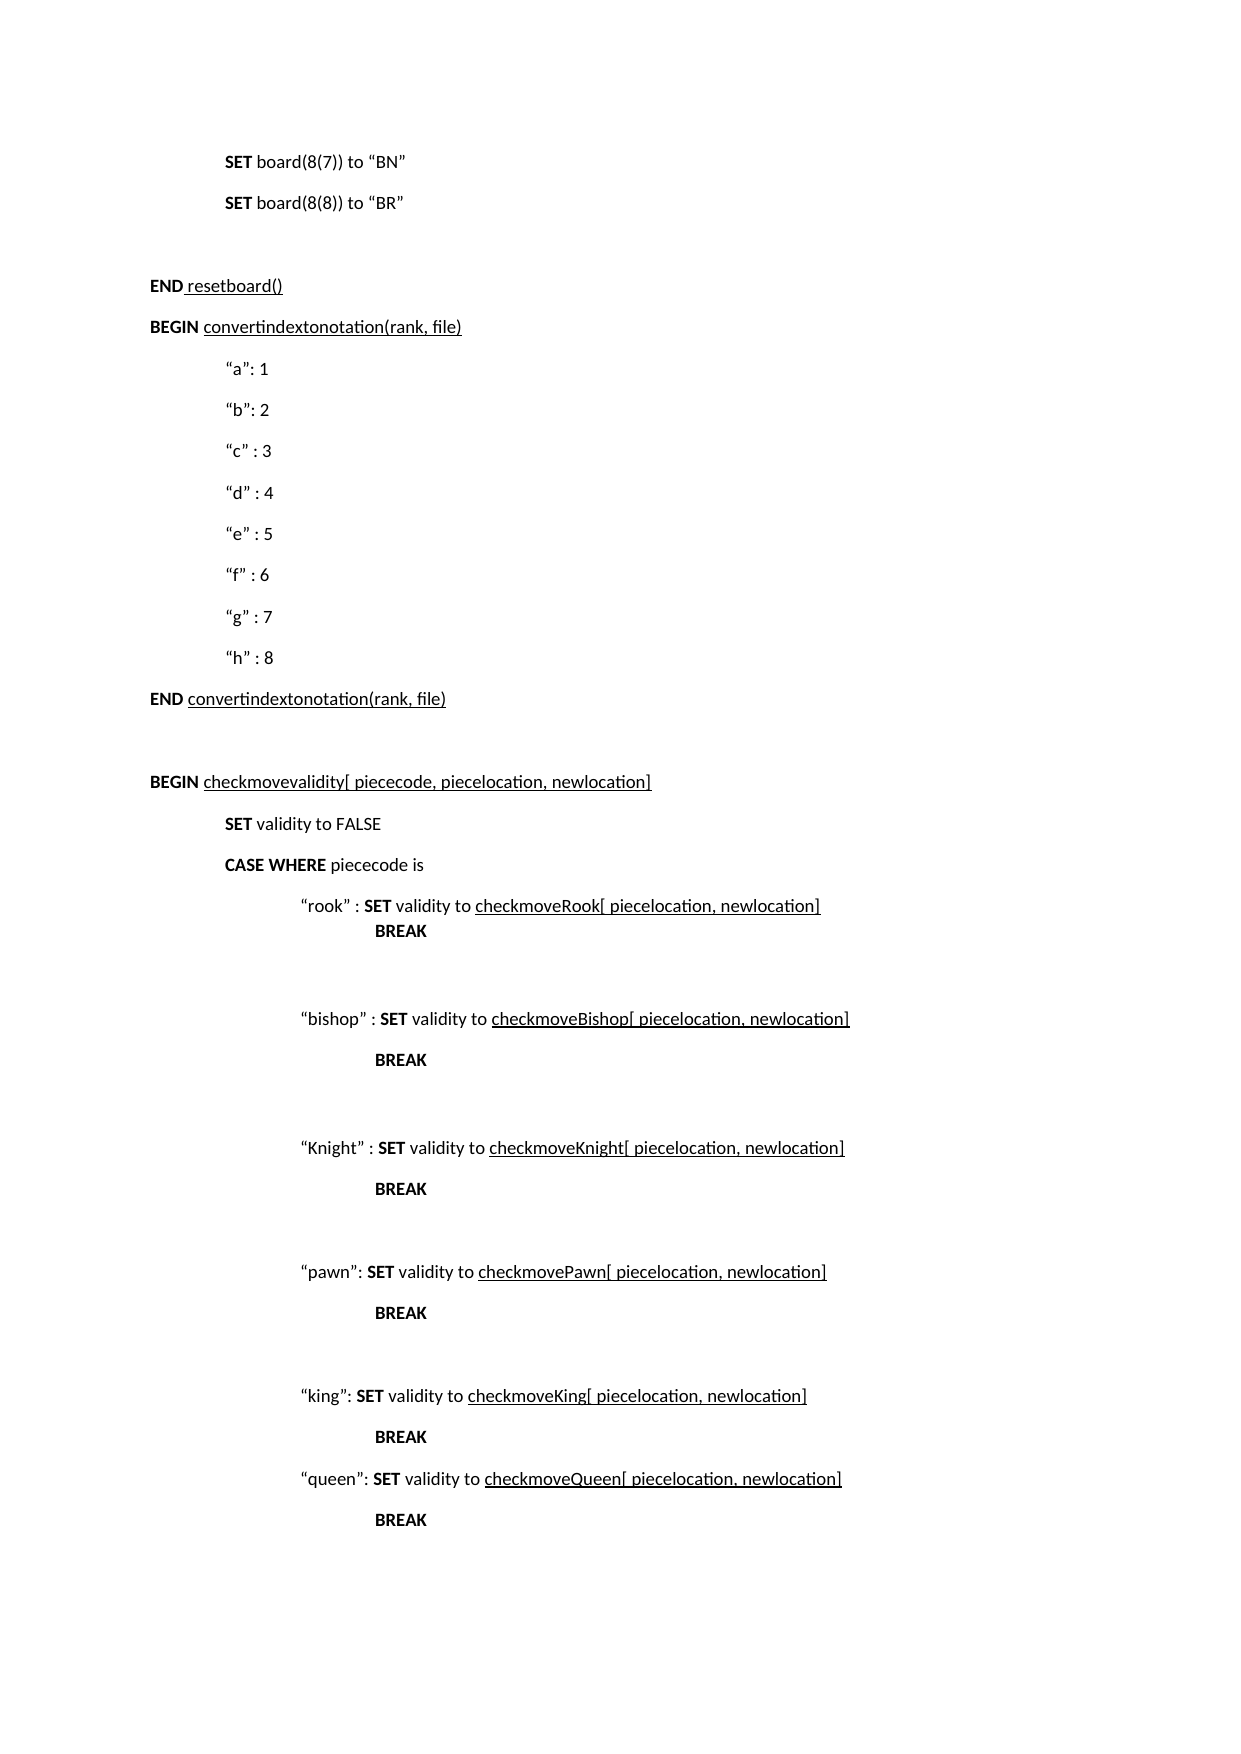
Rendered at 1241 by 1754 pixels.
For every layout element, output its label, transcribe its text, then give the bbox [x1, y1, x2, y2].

text SET board(8(7)) to “BN” [150, 150, 1090, 173]
text “bishop” : SET validity to checkmoveBishop[ piecelocation, newlocation] [150, 1007, 1090, 1030]
text “d” : 4 [225, 481, 1090, 504]
text “Knight” : SET validity to checkmoveKnight[ piecelocation, newlocation] [150, 1136, 1090, 1159]
text END resetboard() [150, 274, 1090, 297]
text “a”: 1 [225, 357, 1090, 380]
text END convertindextonotation(rank, file) [150, 688, 1090, 711]
text BEGIN checkmovevalidity[ piececode, piecelocation, newlocation] [150, 770, 1090, 793]
text “king”: SET validity to checkmoveKing[ piecelocation, newlocation] [150, 1384, 1090, 1407]
text “g” : 7 [225, 605, 1090, 628]
text BREAK [150, 1426, 1090, 1448]
text SET board(8(8)) to “BR” [150, 191, 1090, 214]
text “b”: 2 [225, 398, 1090, 421]
text “pawn”: SET validity to checkmovePawn[ piecelocation, newlocation] [150, 1260, 1090, 1283]
text CASE WHERE piececode is [150, 853, 1090, 876]
text BREAK [150, 1048, 1090, 1071]
text “c” : 3 [225, 439, 1090, 462]
text SET validity to FALSE [150, 812, 1090, 834]
text “e” : 5 [225, 522, 1090, 545]
text BREAK [150, 1508, 1090, 1531]
text “f” : 6 [225, 563, 1090, 586]
text “queen”: SET validity to checkmoveQueen[ piecelocation, newlocation] [150, 1467, 1090, 1490]
text “rook” : SET validity to checkmoveRook[ piecelocation, newlocation] BREAK [150, 894, 1090, 942]
text “h” : 8 [225, 646, 1090, 669]
text BREAK [150, 1177, 1090, 1200]
text BREAK [150, 1301, 1090, 1324]
text BEGIN convertindextonotation(rank, file) [150, 315, 1090, 338]
